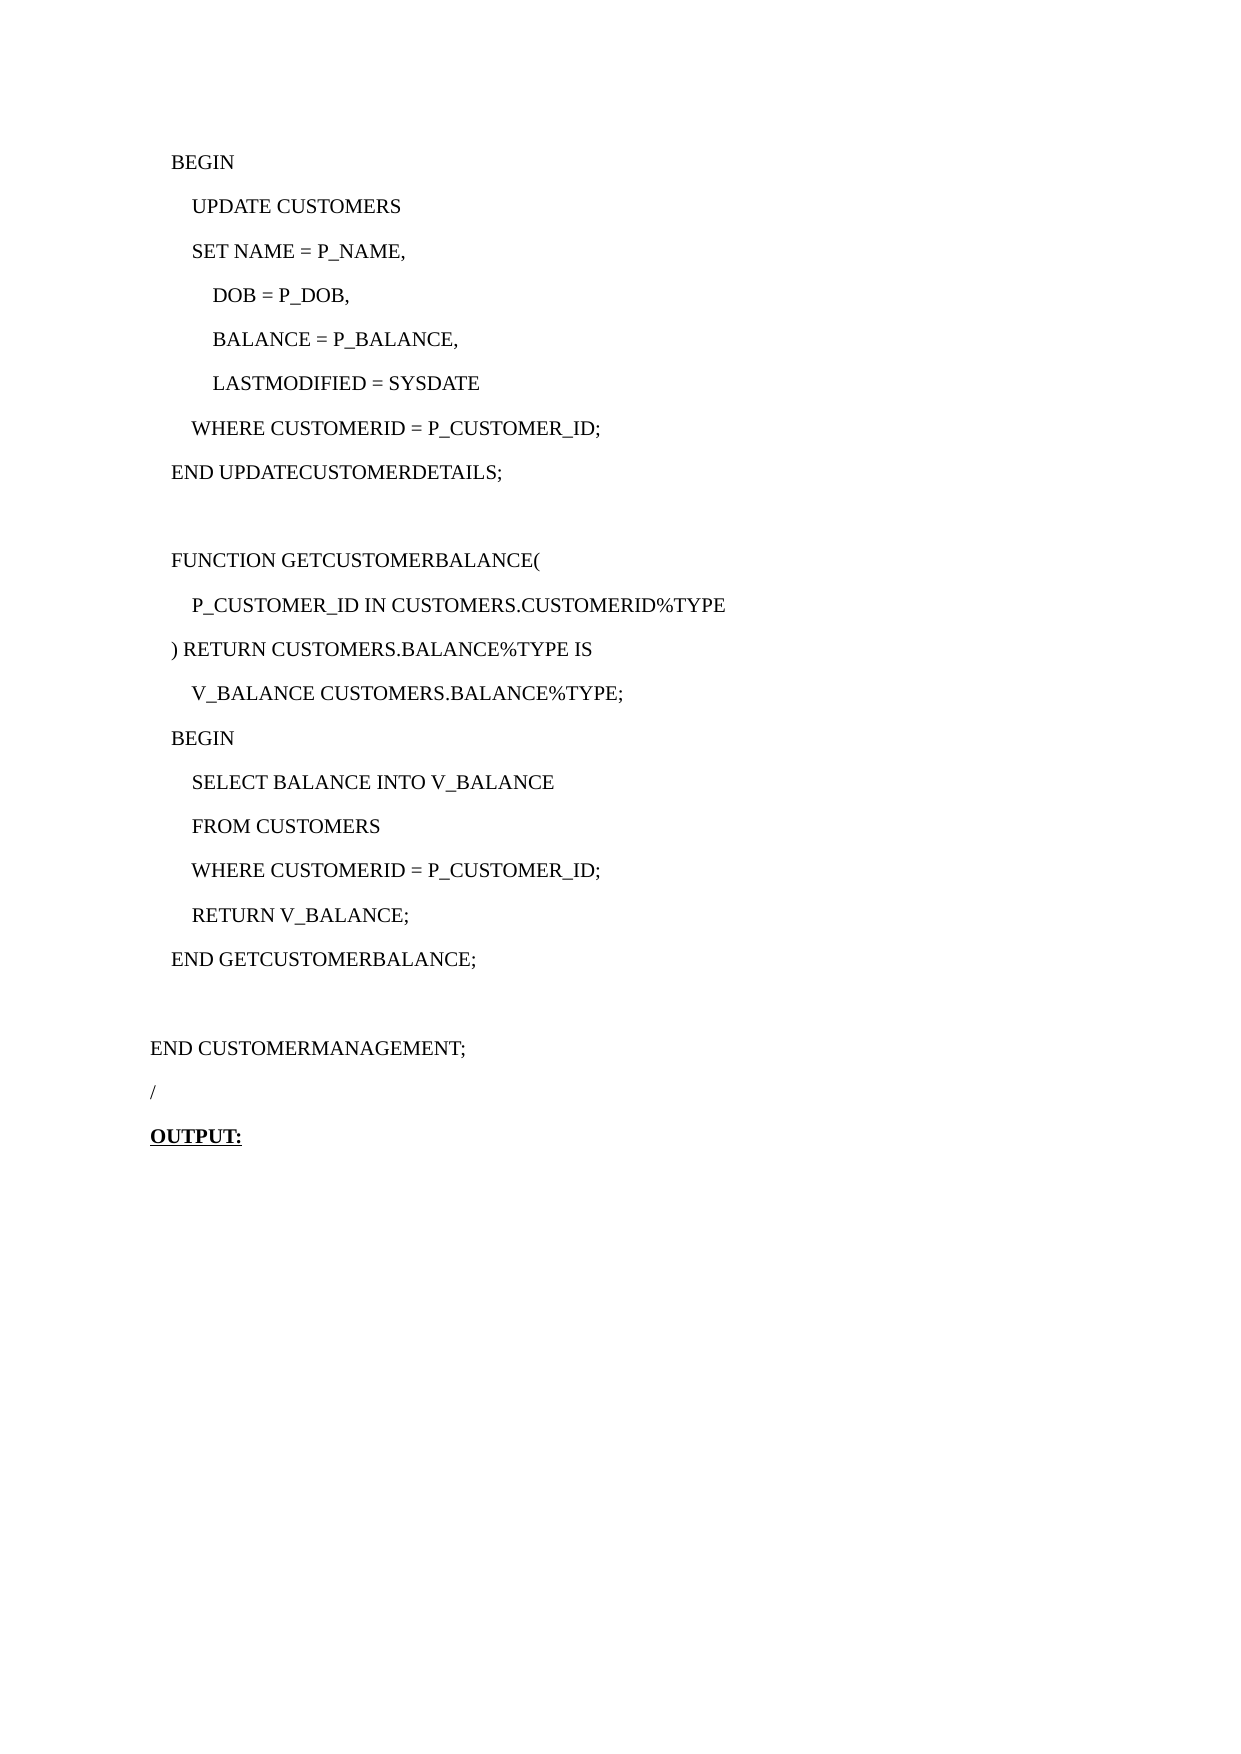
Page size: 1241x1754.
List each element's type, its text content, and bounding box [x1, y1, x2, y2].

text V_BALANCE CUSTOMERS.BALANCE%TYPE; [150, 681, 1090, 705]
text / [150, 1080, 1090, 1104]
text END UPDATECUSTOMERDETAILS; [150, 460, 1090, 484]
text OUTPUT: [150, 1124, 1090, 1148]
text SET NAME = P_NAME, [150, 238, 1090, 263]
text END CUSTOMERMANAGEMENT; [150, 1035, 1090, 1059]
text ) RETURN CUSTOMERS.BALANCE%TYPE IS [150, 637, 1090, 661]
text BEGIN [150, 726, 1090, 749]
text RETURN V_BALANCE; [150, 903, 1090, 927]
text WHERE CUSTOMERID = P_CUSTOMER_ID; [150, 858, 1090, 882]
text SELECT BALANCE INTO V_BALANCE [150, 770, 1090, 794]
text END GETCUSTOMERBALANCE; [150, 947, 1090, 971]
text BEGIN [150, 150, 1090, 174]
text FUNCTION GETCUSTOMERBALANCE( [150, 548, 1090, 572]
text FROM CUSTOMERS [150, 814, 1090, 838]
text LASTMODIFIED = SYSDATE [150, 371, 1090, 395]
text BALANCE = P_BALANCE, [150, 327, 1090, 351]
text WHERE CUSTOMERID = P_CUSTOMER_ID; [150, 416, 1090, 440]
text P_CUSTOMER_ID IN CUSTOMERS.CUSTOMERID%TYPE [150, 593, 1090, 617]
text UPDATE CUSTOMERS [150, 194, 1090, 218]
text DOB = P_DOB, [150, 283, 1090, 307]
